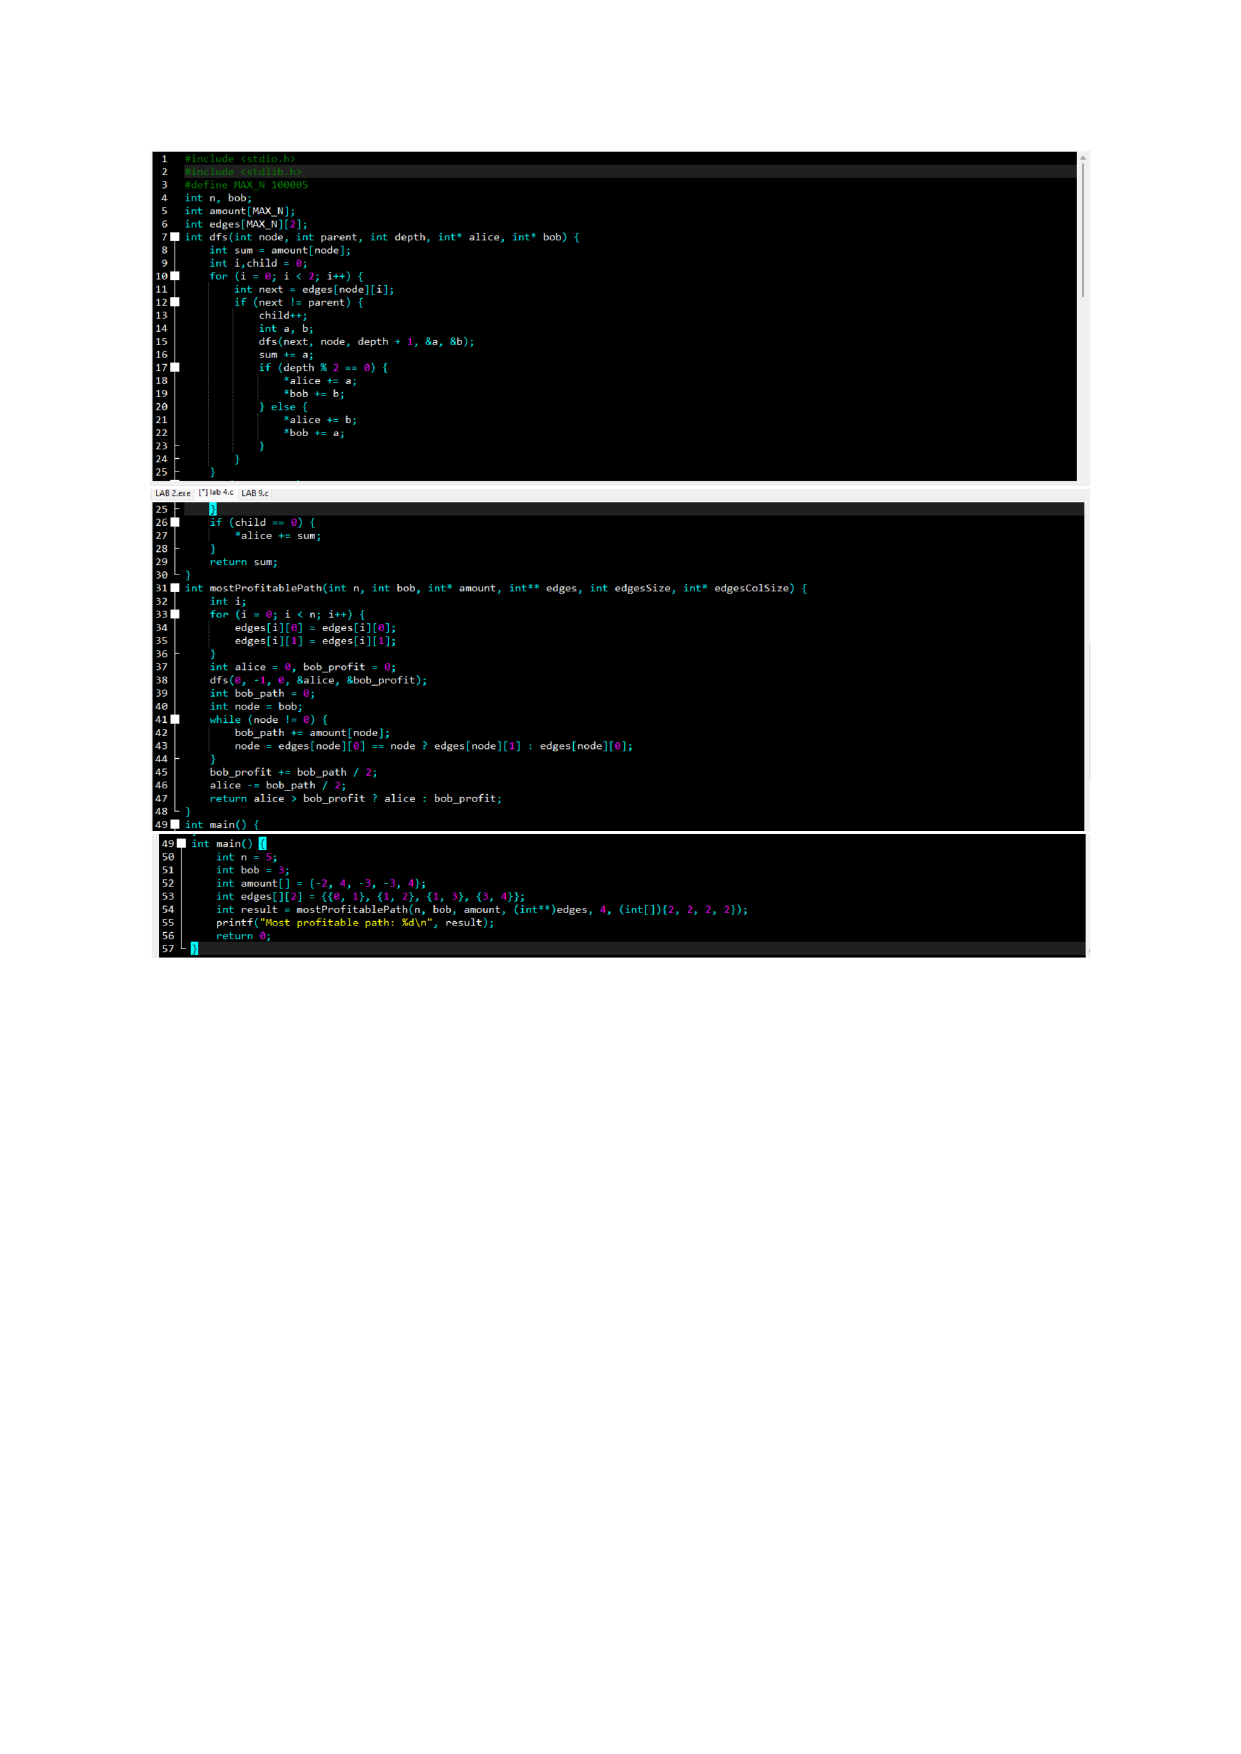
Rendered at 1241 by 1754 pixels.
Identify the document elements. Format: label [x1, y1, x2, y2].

picture [150, 489, 1091, 831]
picture [150, 150, 1091, 486]
picture [150, 834, 1091, 958]
